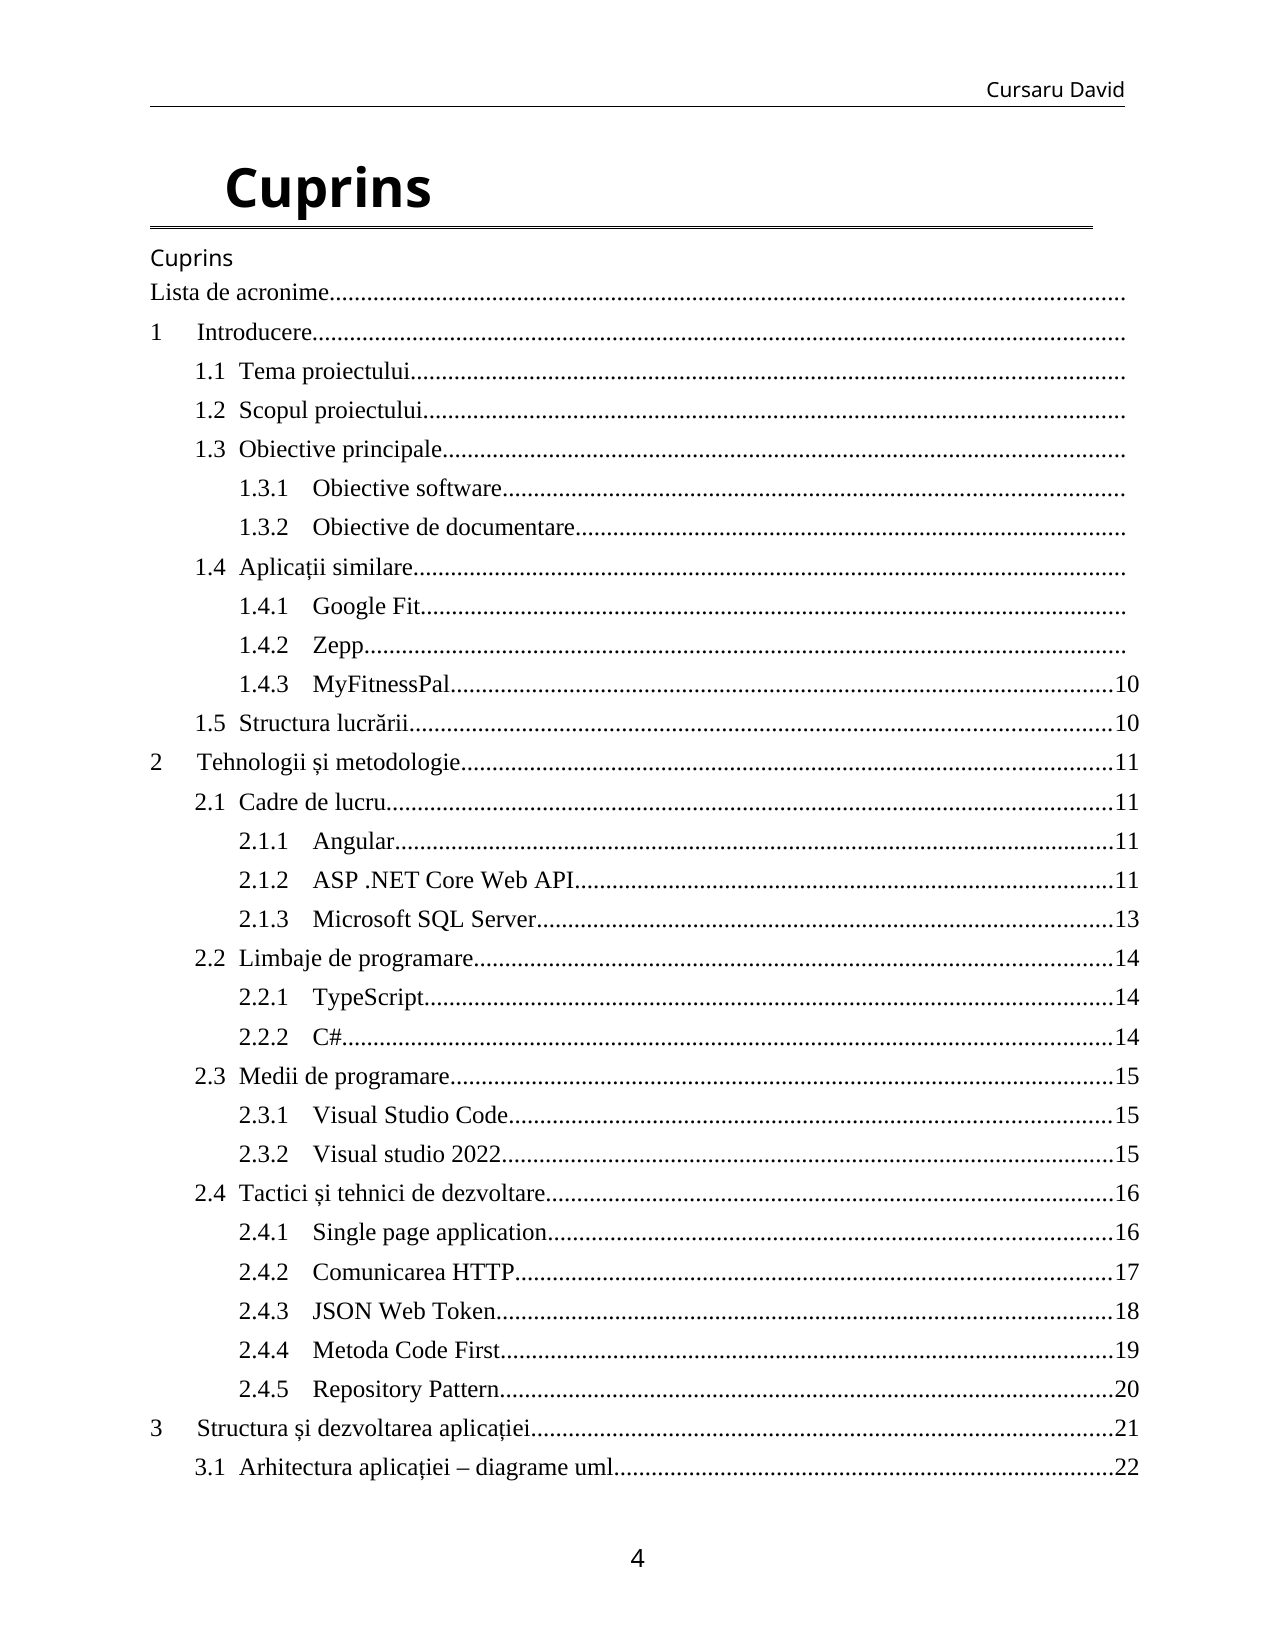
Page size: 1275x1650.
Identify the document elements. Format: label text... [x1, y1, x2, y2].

text Cuprins [150, 150, 1093, 226]
